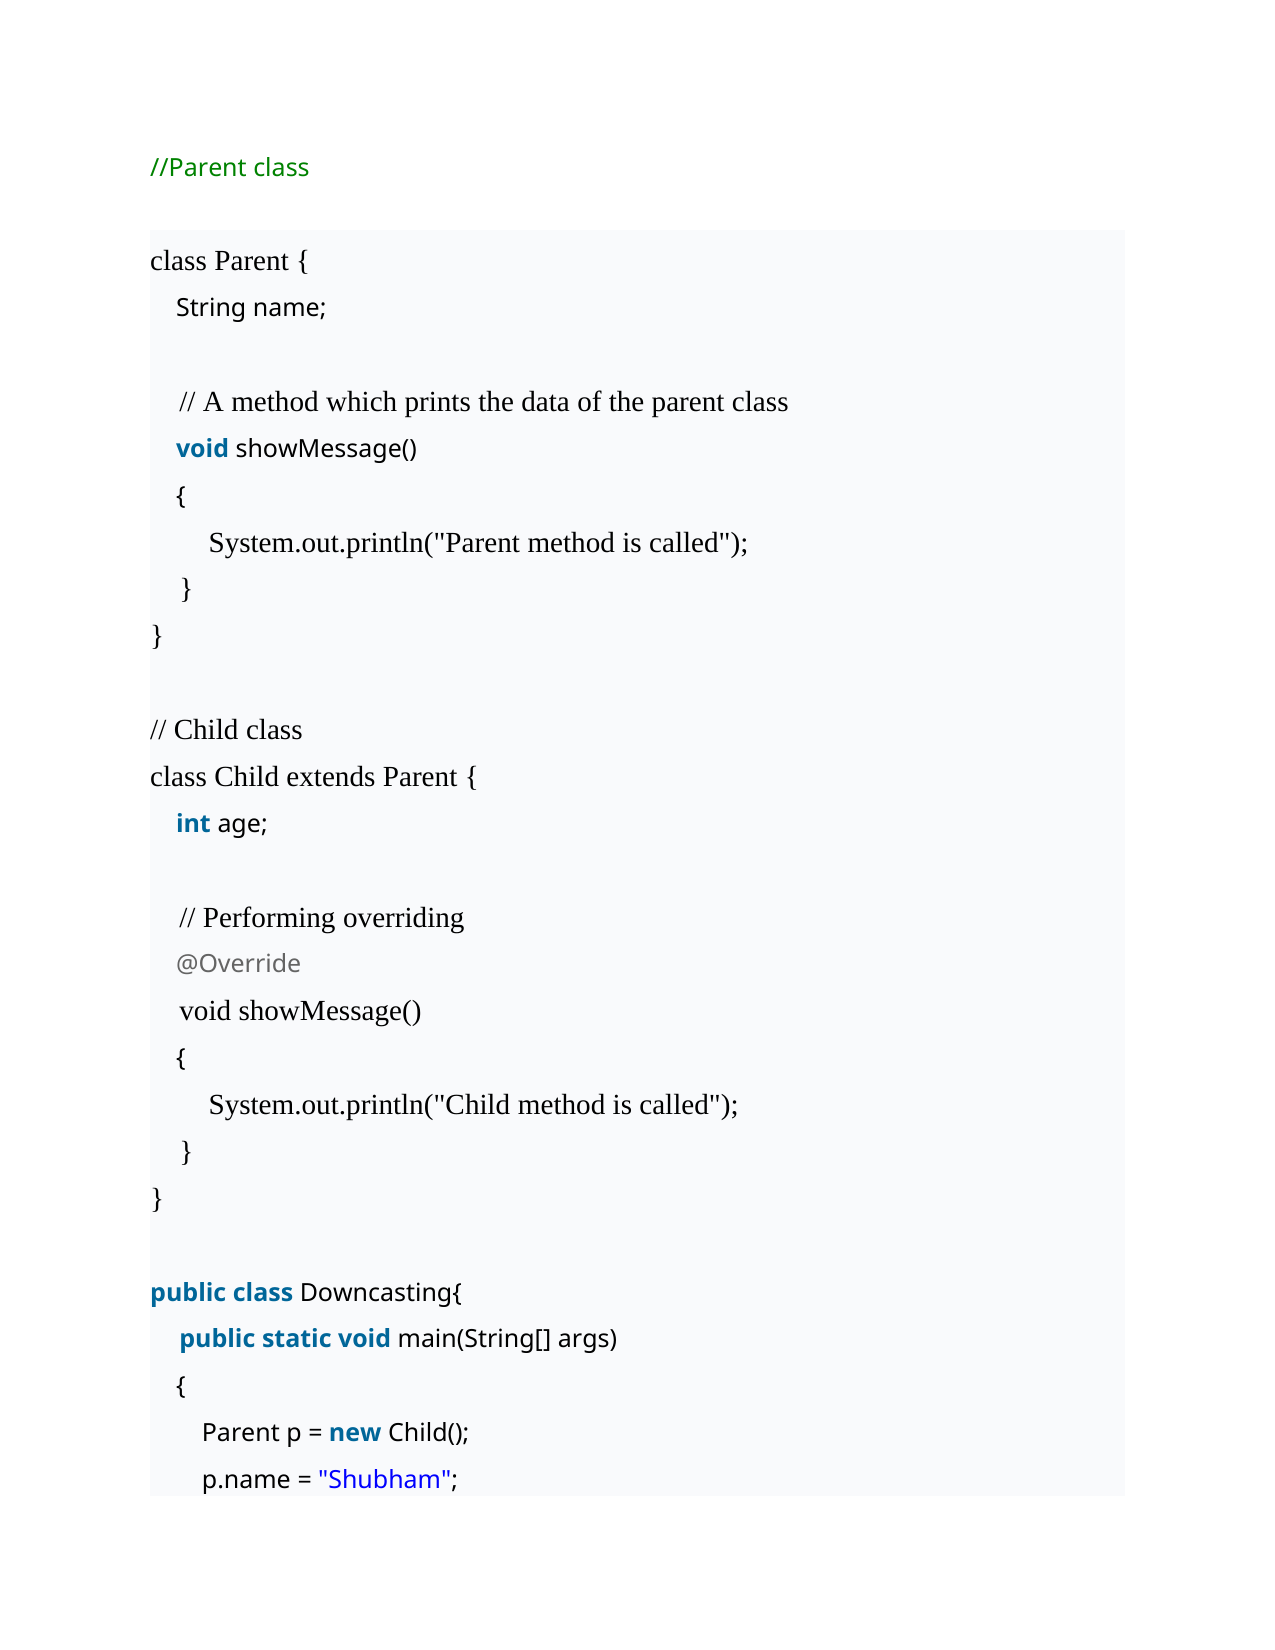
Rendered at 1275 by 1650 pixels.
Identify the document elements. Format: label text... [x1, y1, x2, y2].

text Parent p = new Child(); [150, 1402, 1125, 1449]
text { [150, 1027, 1125, 1074]
text { [150, 464, 1125, 511]
text } [150, 1168, 1125, 1214]
text } [150, 1121, 1125, 1168]
text System.out.println("Parent method is called"); [150, 511, 1125, 558]
text { [150, 1355, 1125, 1402]
text void showMessage() [150, 418, 1125, 464]
text // Child class [150, 699, 1125, 746]
text //Parent class [150, 150, 1125, 184]
text } [150, 605, 1125, 652]
text // Performing overriding [150, 886, 1125, 933]
text public class Downcasting{ [150, 1261, 1125, 1308]
text class Child extends Parent { [150, 746, 1125, 793]
text String name; [150, 277, 1125, 324]
text void showMessage() [150, 980, 1125, 1027]
text p.name = "Shubham"; [150, 1449, 1125, 1496]
text System.out.println("Child method is called"); [150, 1074, 1125, 1121]
text public static void main(String[] args) [150, 1308, 1125, 1355]
text int age; [150, 793, 1125, 839]
text } [150, 558, 1125, 605]
text @Override [150, 933, 1125, 980]
text class Parent { [150, 230, 1125, 277]
text // A method which prints the data of the parent class [150, 371, 1125, 418]
